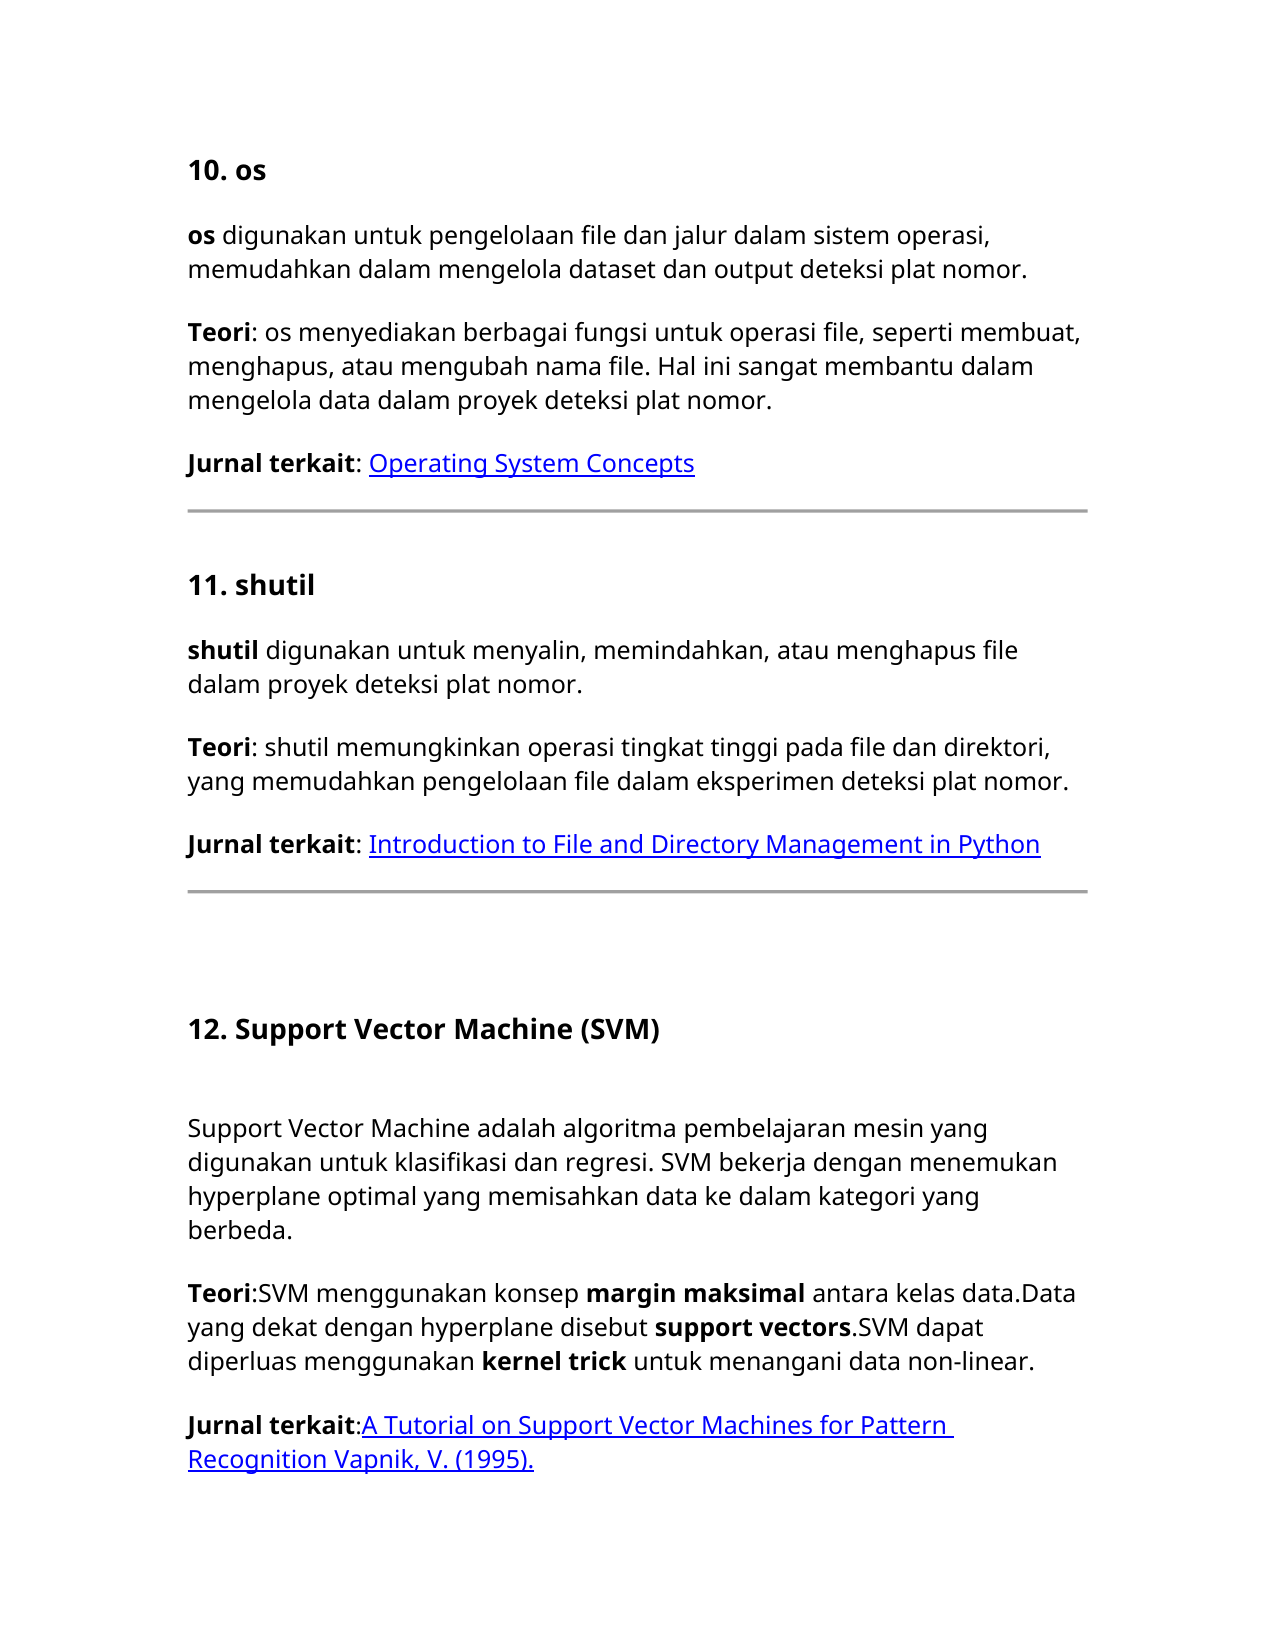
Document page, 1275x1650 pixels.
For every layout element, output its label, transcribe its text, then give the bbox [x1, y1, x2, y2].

text Teori: os menyediakan berbagai fungsi untuk operasi file, seperti membuat, menghapus, atau mengubah nama file. Hal ini sangat membantu dalam mengelola data dalam proyek deteksi plat nomor. [187, 315, 1087, 417]
text Support Vector Machine adalah algoritma pembelajaran mesin yang digunakan untuk klasifikasi dan regresi. SVM bekerja dengan menemukan hyperplane optimal yang memisahkan data ke dalam kategori yang berbeda. [187, 1076, 1087, 1247]
text Jurnal terkait: Operating System Concepts [187, 446, 1087, 480]
text shutil digunakan untuk menyalin, memindahkan, atau menghapus file dalam proyek deteksi plat nomor. [187, 632, 1087, 701]
subtitle 12. Support Vector Machine (SVM) [187, 1009, 1087, 1047]
text os digunakan untuk pengelolaan file dan jalur dalam sistem operasi, memudahkan dalam mengelola dataset dan output deteksi plat nomor. [187, 217, 1087, 286]
text Jurnal terkait: Introduction to File and Directory Management in Python [187, 827, 1087, 861]
text Jurnal terkait:A Tutorial on Support Vector Machines for Pattern Recognition Vapnik, V. (1995). [187, 1407, 1087, 1475]
subtitle 10. os [187, 150, 1087, 188]
text Teori: shutil memungkinkan operasi tingkat tinggi pada file dan direktori, yang memudahkan pengelolaan file dalam eksperimen deteksi plat nomor. [187, 730, 1087, 798]
text Teori:SVM menggunakan konsep margin maksimal antara kelas data.Data yang dekat dengan hyperplane disebut support vectors.SVM dapat diperluas menggunakan kernel trick untuk menangani data non-linear. [187, 1276, 1087, 1378]
subtitle 11. shutil [187, 565, 1087, 603]
